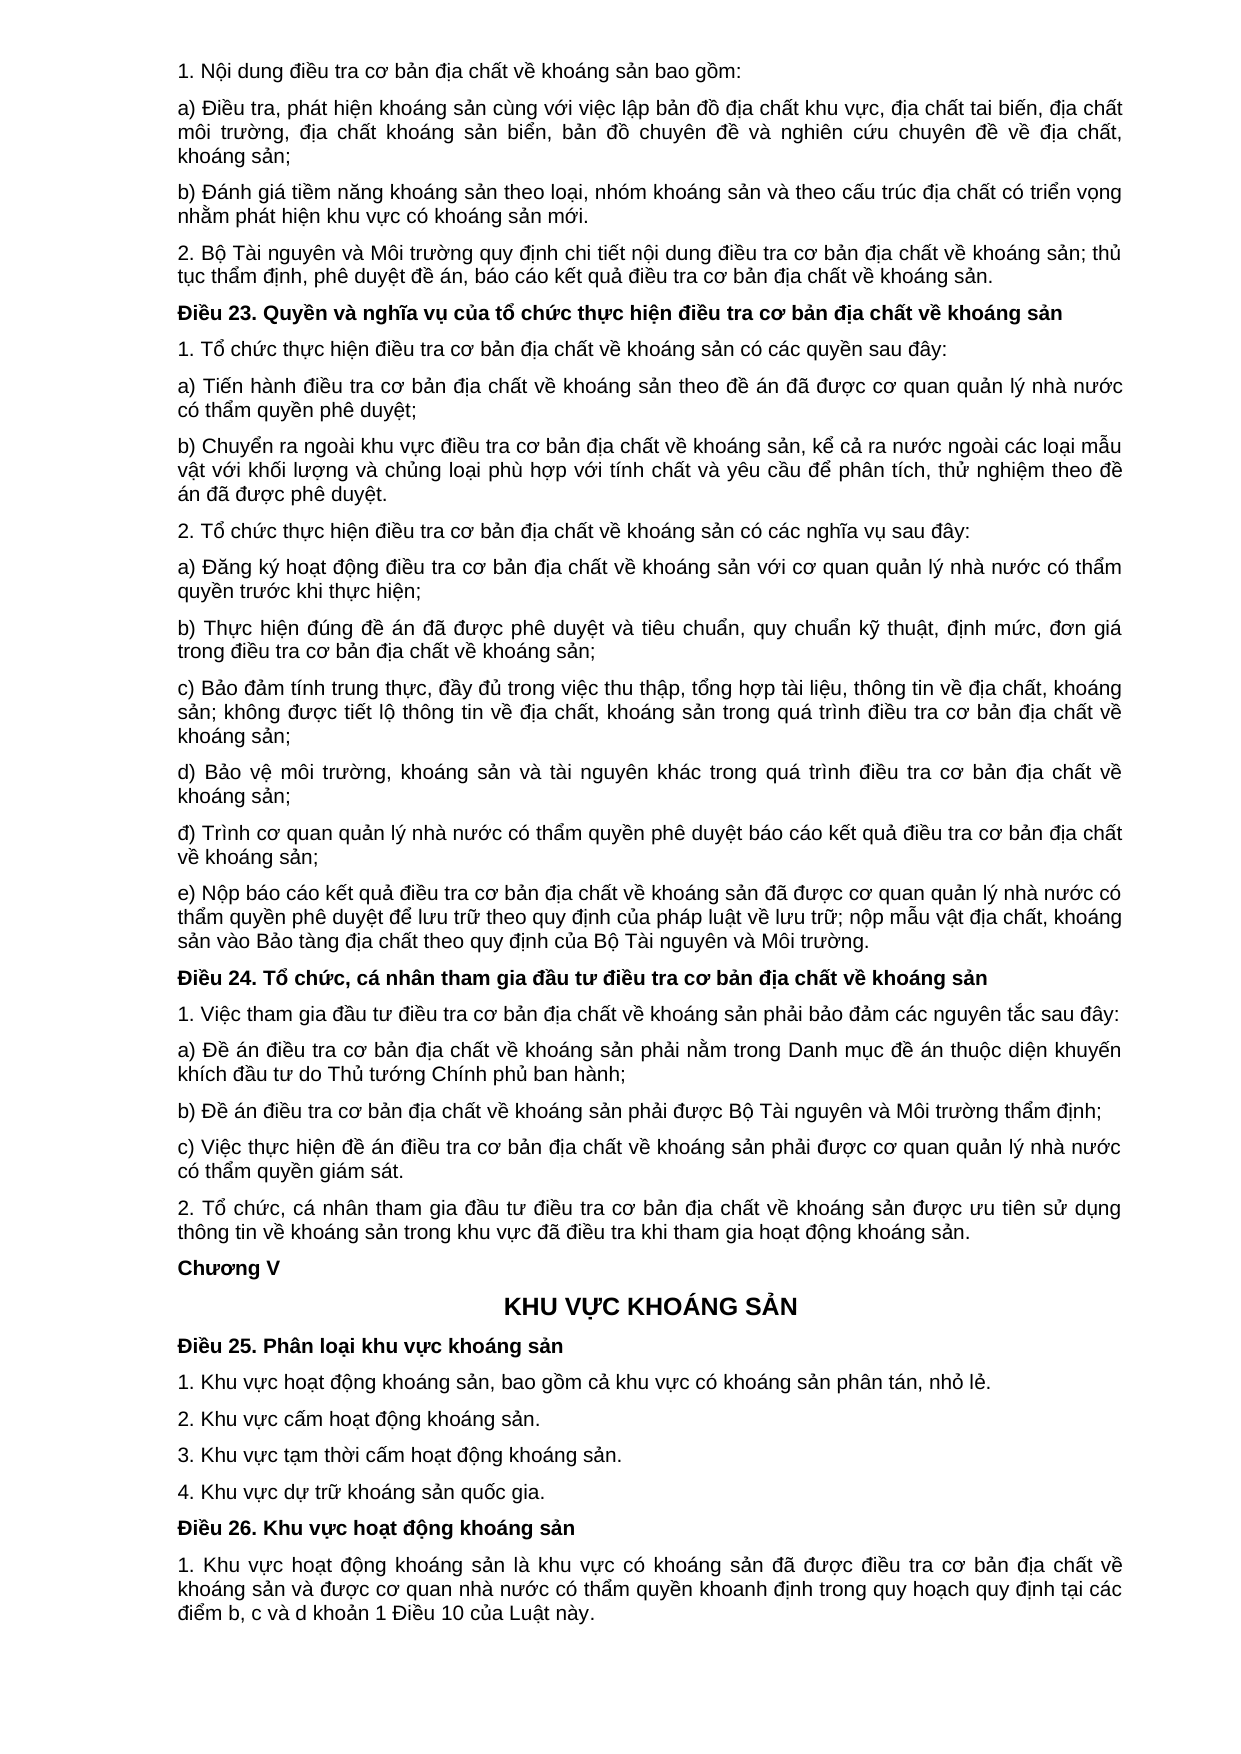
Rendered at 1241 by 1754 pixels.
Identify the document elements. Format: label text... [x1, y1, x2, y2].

text a) Đăng ký hoạt động điều tra cơ bản địa chất về khoáng sản với cơ quan quản lý nhà nước có thẩm quyền trước khi thực hiện; [177, 555, 1124, 603]
text Điều 24. Tổ chức, cá nhân tham gia đầu tư điều tra cơ bản địa chất về khoáng sản [177, 965, 1124, 989]
text 3. Khu vực tạm thời cấm hoạt động khoáng sản. [177, 1443, 1124, 1467]
text 1. Nội dung điều tra cơ bản địa chất về khoáng sản bao gồm: [177, 59, 1124, 83]
text c) Bảo đảm tính trung thực, đầy đủ trong việc thu thập, tổng hợp tài liệu, thông tin về địa chất, khoáng sản; không được tiết lộ thông tin về địa chất, khoáng sản trong quá trình điều tra cơ bản địa chất về khoáng sản; [177, 676, 1124, 748]
text Điều 25. Phân loại khu vực khoáng sản [177, 1334, 1124, 1358]
text 2. Tổ chức, cá nhân tham gia đầu tư điều tra cơ bản địa chất về khoáng sản được ưu tiên sử dụng thông tin về khoáng sản trong khu vực đã điều tra khi tham gia hoạt động khoáng sản. [177, 1196, 1124, 1243]
text 4. Khu vực dự trữ khoáng sản quốc gia. [177, 1479, 1124, 1503]
text b) Đề án điều tra cơ bản địa chất về khoáng sản phải được Bộ Tài nguyên và Môi trường thẩm định; [177, 1099, 1124, 1123]
text b) Đánh giá tiềm năng khoáng sản theo loại, nhóm khoáng sản và theo cấu trúc địa chất có triển vọng nhằm phát hiện khu vực có khoáng sản mới. [177, 180, 1124, 228]
text 1. Khu vực hoạt động khoáng sản, bao gồm cả khu vực có khoáng sản phân tán, nhỏ lẻ. [177, 1370, 1124, 1394]
text 1. Việc tham gia đầu tư điều tra cơ bản địa chất về khoáng sản phải bảo đảm các nguyên tắc sau đây: [177, 1002, 1124, 1026]
text 2. Tổ chức thực hiện điều tra cơ bản địa chất về khoáng sản có các nghĩa vụ sau đây: [177, 518, 1124, 542]
text KHU VỰC KHOÁNG SẢN [177, 1292, 1124, 1321]
text a) Đề án điều tra cơ bản địa chất về khoáng sản phải nằm trong Danh mục đề án thuộc diện khuyến khích đầu tư do Thủ tướng Chính phủ ban hành; [177, 1038, 1124, 1086]
text c) Việc thực hiện đề án điều tra cơ bản địa chất về khoáng sản phải được cơ quan quản lý nhà nước có thẩm quyền giám sát. [177, 1135, 1124, 1183]
text Điều 23. Quyền và nghĩa vụ của tổ chức thực hiện điều tra cơ bản địa chất về khoáng sản [177, 301, 1124, 325]
text a) Tiến hành điều tra cơ bản địa chất về khoáng sản theo đề án đã được cơ quan quản lý nhà nước có thẩm quyền phê duyệt; [177, 374, 1124, 422]
text Điều 26. Khu vực hoạt động khoáng sản [177, 1516, 1124, 1540]
text b) Thực hiện đúng đề án đã được phê duyệt và tiêu chuẩn, quy chuẩn kỹ thuật, định mức, đơn giá trong điều tra cơ bản địa chất về khoáng sản; [177, 615, 1124, 663]
text 2. Bộ Tài nguyên và Môi trường quy định chi tiết nội dung điều tra cơ bản địa chất về khoáng sản; thủ tục thẩm định, phê duyệt đề án, báo cáo kết quả điều tra cơ bản địa chất về khoáng sản. [177, 240, 1124, 288]
text a) Điều tra, phát hiện khoáng sản cùng với việc lập bản đồ địa chất khu vực, địa chất tai biến, địa chất môi trường, địa chất khoáng sản biển, bản đồ chuyên đề và nghiên cứu chuyên đề về địa chất, khoáng sản; [177, 96, 1124, 167]
text b) Chuyển ra ngoài khu vực điều tra cơ bản địa chất về khoáng sản, kể cả ra nước ngoài các loại mẫu vật với khối lượng và chủng loại phù hợp với tính chất và yêu cầu để phân tích, thử nghiệm theo đề án đã được phê duyệt. [177, 434, 1124, 506]
text 1. Tổ chức thực hiện điều tra cơ bản địa chất về khoáng sản có các quyền sau đây: [177, 337, 1124, 361]
text Chương V [177, 1256, 1124, 1280]
text 2. Khu vực cấm hoạt động khoáng sản. [177, 1407, 1124, 1431]
text 1. Khu vực hoạt động khoáng sản là khu vực có khoáng sản đã được điều tra cơ bản địa chất về khoáng sản và được cơ quan nhà nước có thẩm quyền khoanh định trong quy hoạch quy định tại các điểm b, c và d khoản 1 Điều 10 của Luật này. [177, 1552, 1124, 1624]
text e) Nộp báo cáo kết quả điều tra cơ bản địa chất về khoáng sản đã được cơ quan quản lý nhà nước có thẩm quyền phê duyệt để lưu trữ theo quy định của pháp luật về lưu trữ; nộp mẫu vật địa chất, khoáng sản vào Bảo tàng địa chất theo quy định của Bộ Tài nguyên và Môi trường. [177, 881, 1124, 953]
text d) Bảo vệ môi trường, khoáng sản và tài nguyên khác trong quá trình điều tra cơ bản địa chất về khoáng sản; [177, 760, 1124, 808]
text đ) Trình cơ quan quản lý nhà nước có thẩm quyền phê duyệt báo cáo kết quả điều tra cơ bản địa chất về khoáng sản; [177, 821, 1124, 868]
